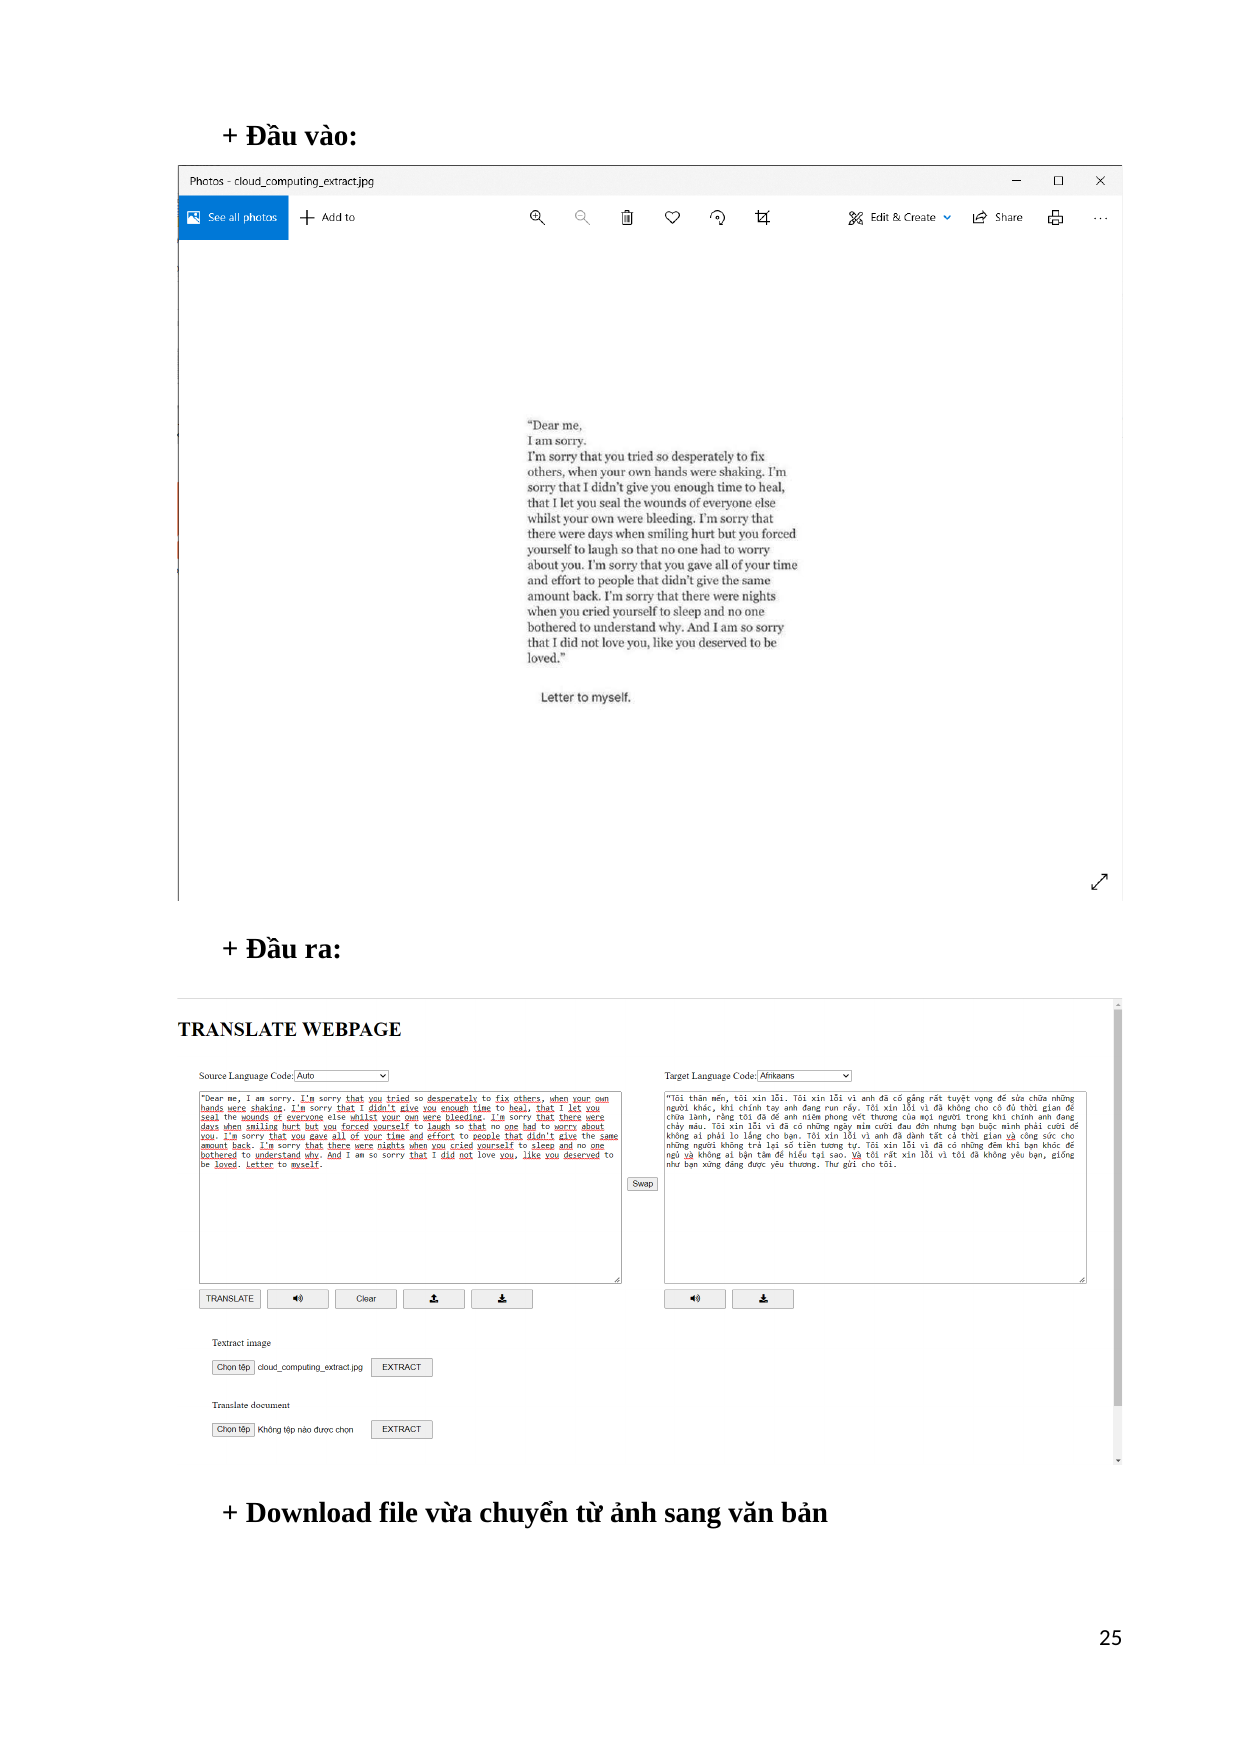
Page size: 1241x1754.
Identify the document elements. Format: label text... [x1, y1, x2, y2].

picture [177, 998, 1123, 1465]
text + Đầu vào: [177, 118, 1122, 165]
text + Đầu ra: [177, 931, 1122, 965]
picture [177, 165, 1123, 901]
text + Download file vừa chuyển từ ảnh sang văn bản [177, 1495, 1122, 1528]
